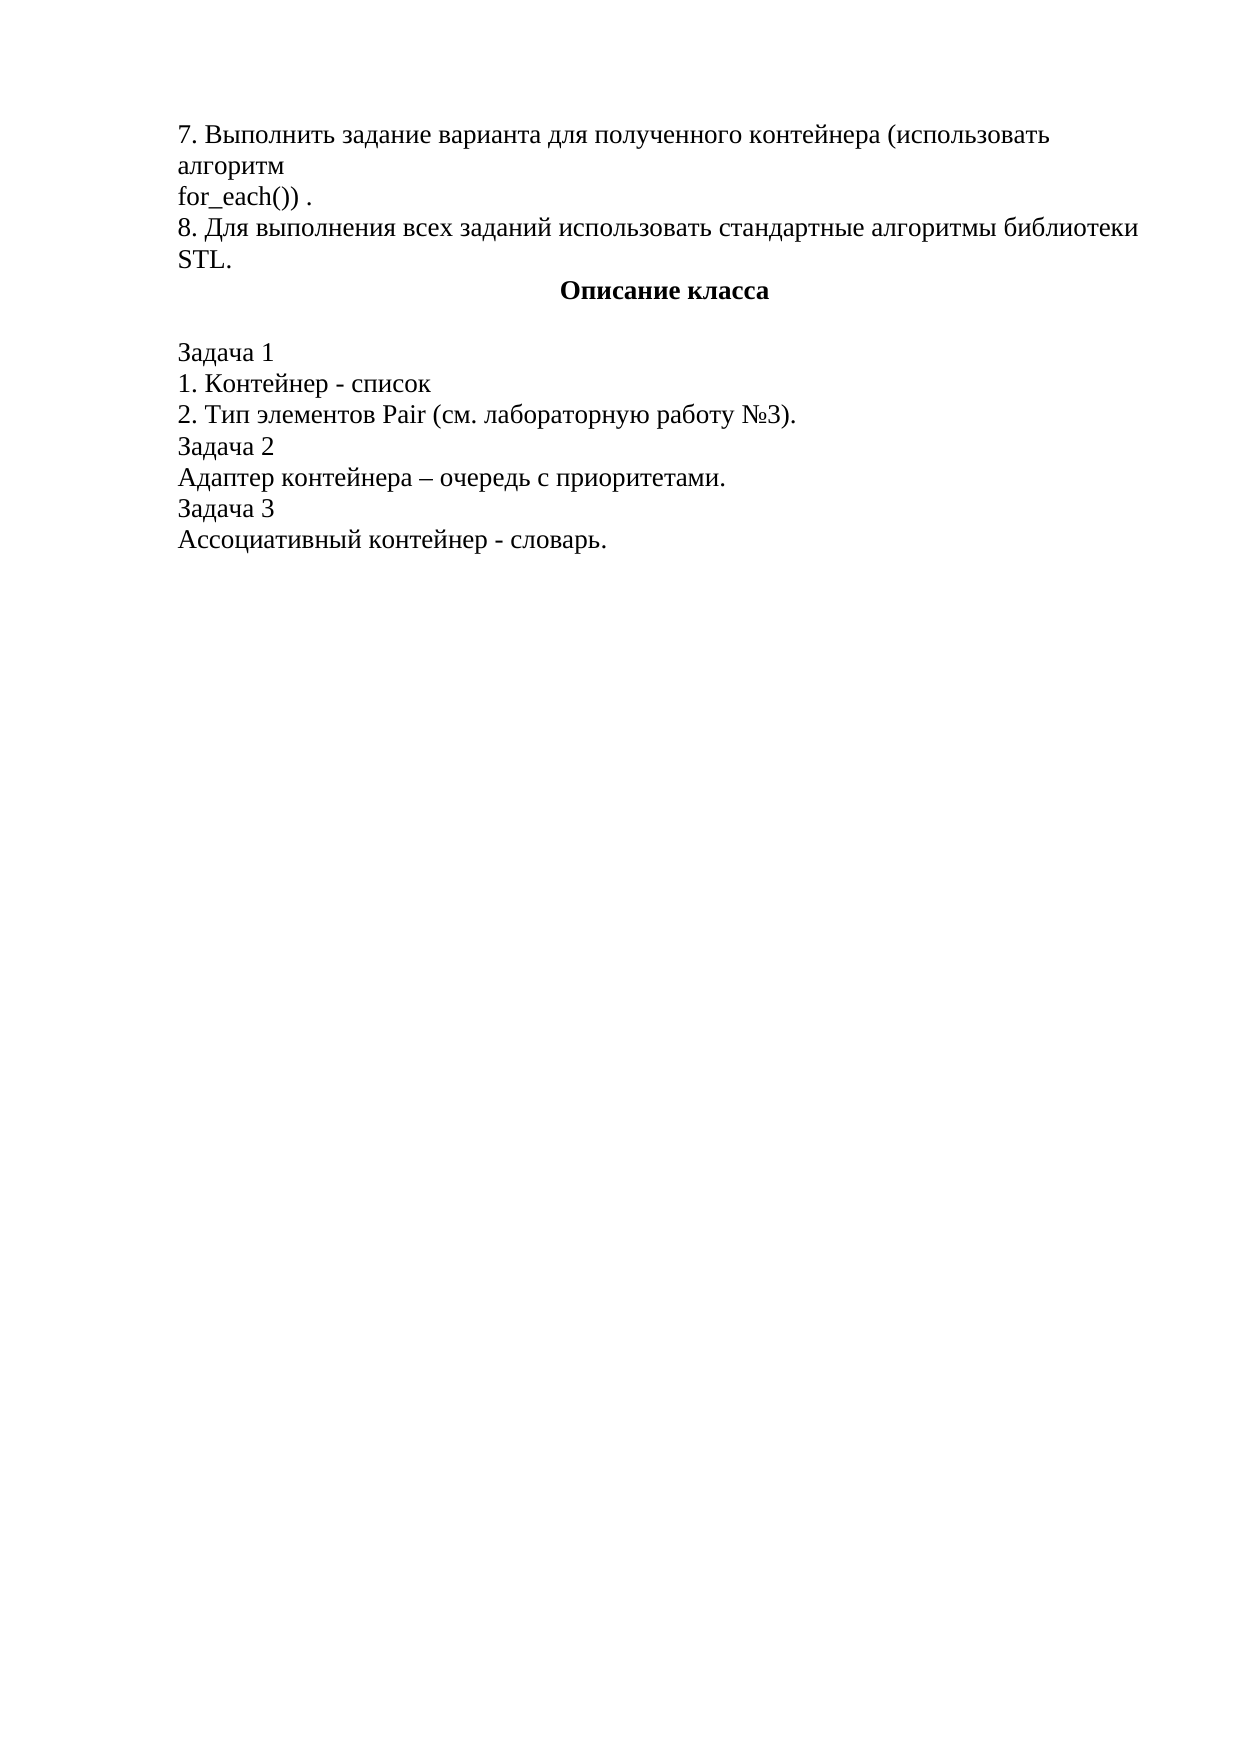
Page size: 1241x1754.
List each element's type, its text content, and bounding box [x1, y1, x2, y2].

list for_each()) . [177, 180, 1152, 212]
text Ассоциативный контейнер - словарь. [177, 523, 1152, 554]
list Для выполнения всех заданий использовать стандартные алгоритмы библиотеки STL. [177, 212, 1152, 274]
text Адаптер контейнера – очередь с приоритетами. [177, 461, 1152, 492]
list Выполнить задание варианта для полученного контейнера (использовать алгоритм [177, 118, 1152, 180]
text 1. Контейнер - список [177, 367, 1152, 398]
text Описание класса [177, 274, 1152, 305]
text Задача 1 [177, 336, 1152, 367]
text Задача 3 [177, 492, 1152, 523]
text Задача 2 [177, 429, 1152, 461]
text 2. Тип элементов Pair (см. лабораторную работу №3). [177, 398, 1152, 429]
